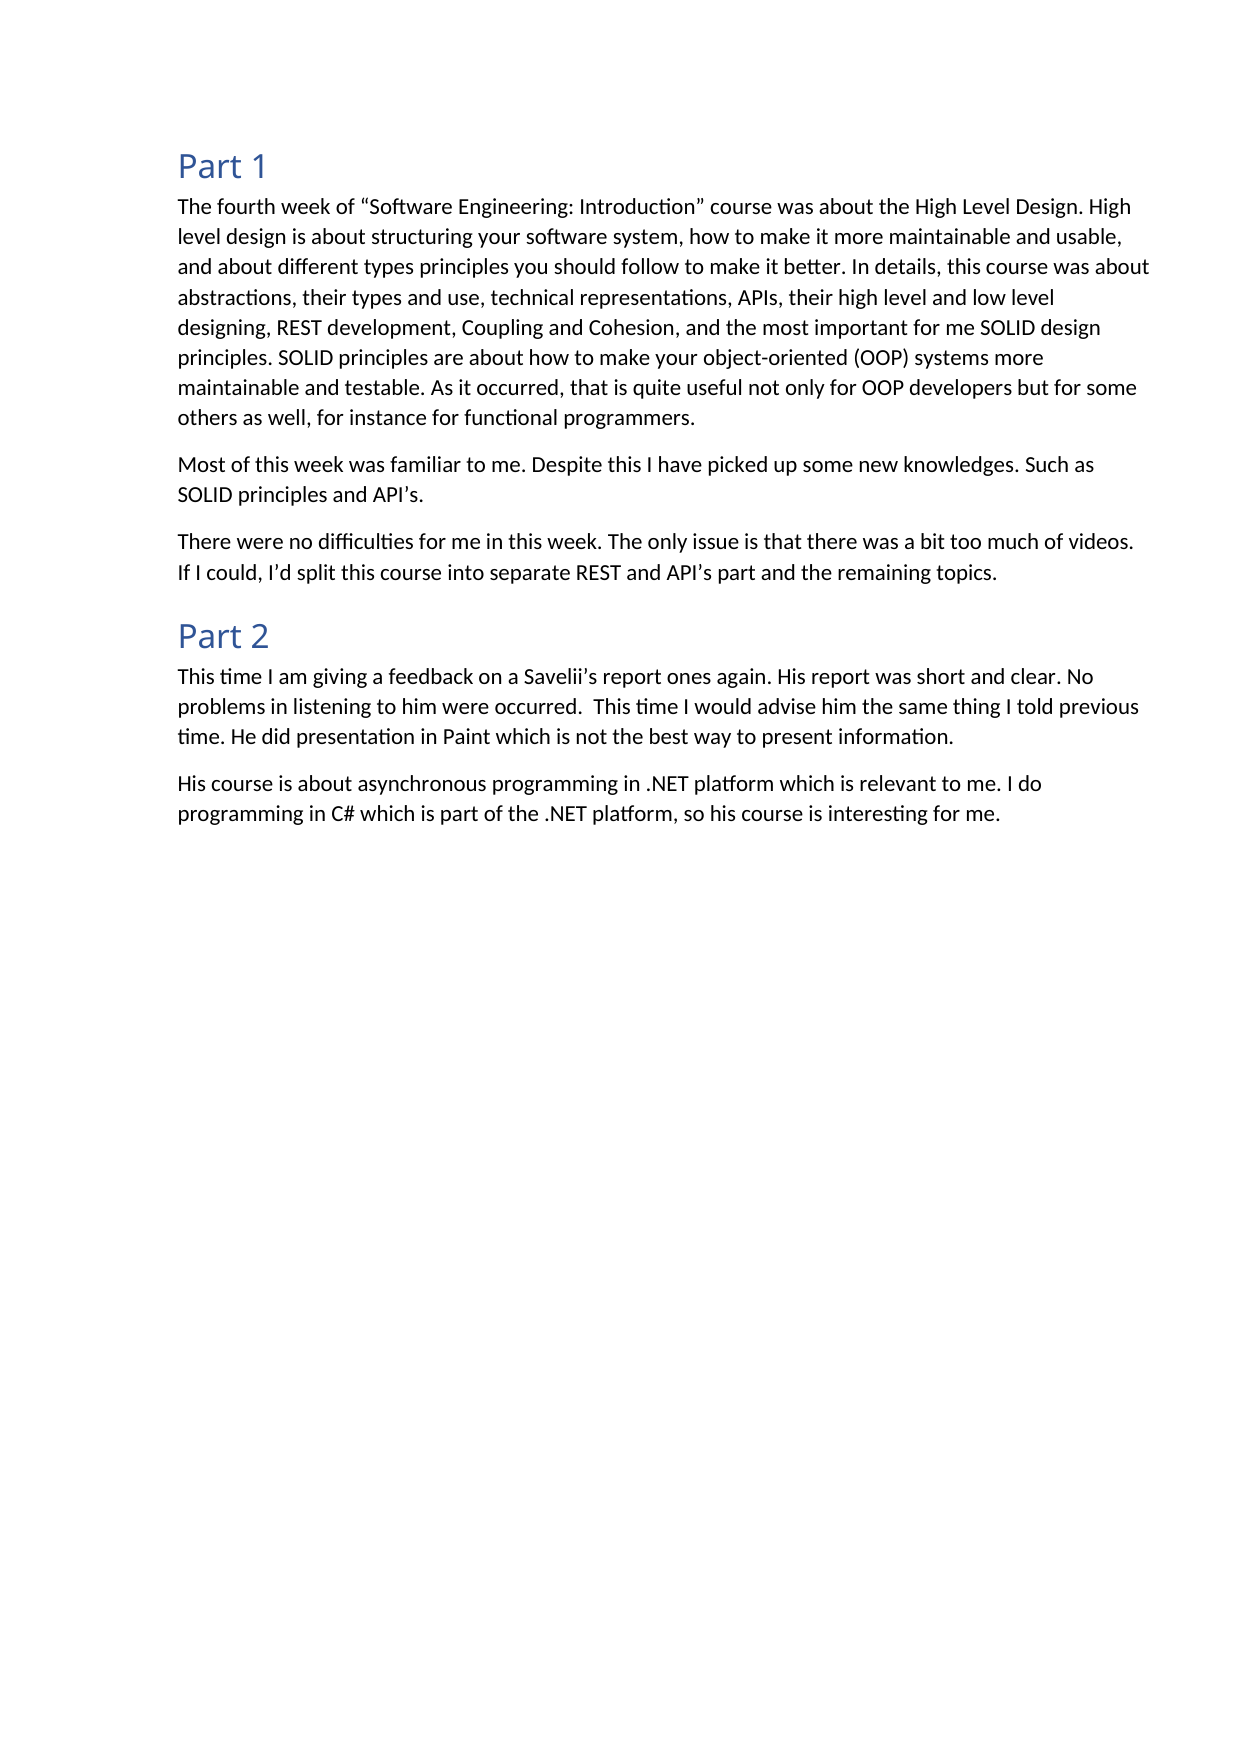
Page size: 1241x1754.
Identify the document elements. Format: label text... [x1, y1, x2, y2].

text This time I am giving a feedback on a Savelii’s report ones again. His report was short and clear. No problems in listening to him were occurred. This time I would advise him the same thing I told previous time. He did presentation in Paint which is not the best way to present information. [177, 662, 1152, 750]
text There were no difficulties for me in this week. The only issue is that there was a bit too much of videos. If I could, I’d split this course into separate REST and API’s part and the remaining topics. [177, 527, 1152, 586]
subtitle Part 1 [177, 143, 1152, 188]
subtitle Part 2 [177, 613, 1152, 658]
text The fourth week of “Software Engineering: Introduction” course was about the High Level Design. High level design is about structuring your software system, how to make it more maintainable and usable, and about different types principles you should follow to make it better. In details, this course was about abstractions, their types and use, technical representations, APIs, their high level and low level designing, REST development, Coupling and Cohesion, and the most important for me SOLID design principles. SOLID principles are about how to make your object-oriented (OOP) systems more maintainable and testable. As it occurred, that is quite useful not only for OOP developers but for some others as well, for instance for functional programmers. [177, 192, 1152, 432]
text Most of this week was familiar to me. Despite this I have picked up some new knowledges. Such as SOLID principles and API’s. [177, 450, 1152, 509]
text His course is about asynchronous programming in .NET platform which is relevant to me. I do programming in C# which is part of the .NET platform, so his course is interesting for me. [177, 769, 1152, 827]
